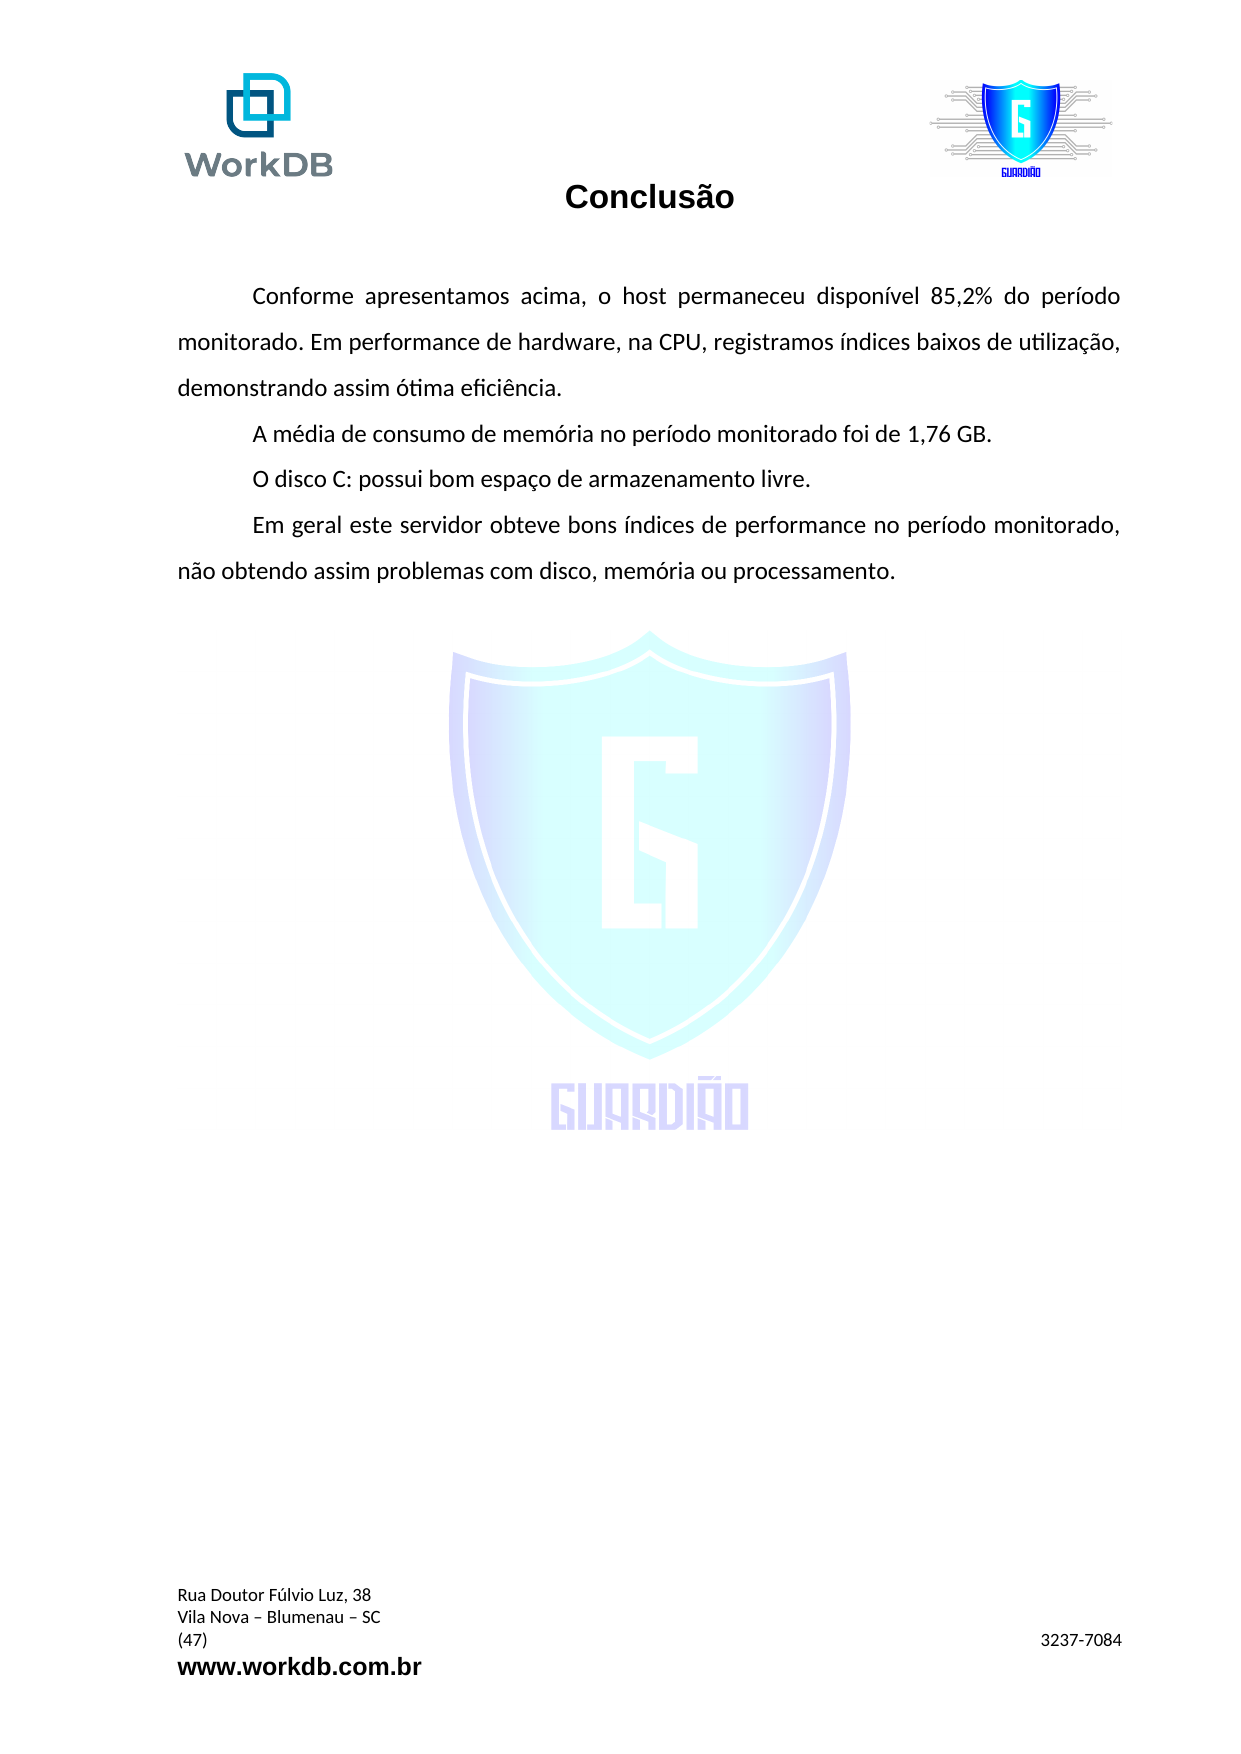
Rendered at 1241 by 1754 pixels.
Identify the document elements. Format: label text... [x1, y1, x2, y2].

text A média de consumo de memória no período monitorado foi de 1,76 GB. [177, 418, 1122, 448]
text O disco C: possui bom espaço de armazenamento livre. [177, 463, 1122, 494]
text Em geral este servidor obteve bons índices de performance no período monitorado, não obtendo assim problemas com disco, memória ou processamento. [177, 509, 1122, 585]
picture [184, 73, 333, 177]
text Conforme apresentamos acima, o host permaneceu disponível 85,2% do período monitorado. Em performance de hardware, na CPU, registramos índices baixos de utilização, demonstrando assim ótima eficiência. [177, 281, 1122, 402]
picture [929, 80, 1113, 177]
text Conclusão [177, 177, 1122, 216]
